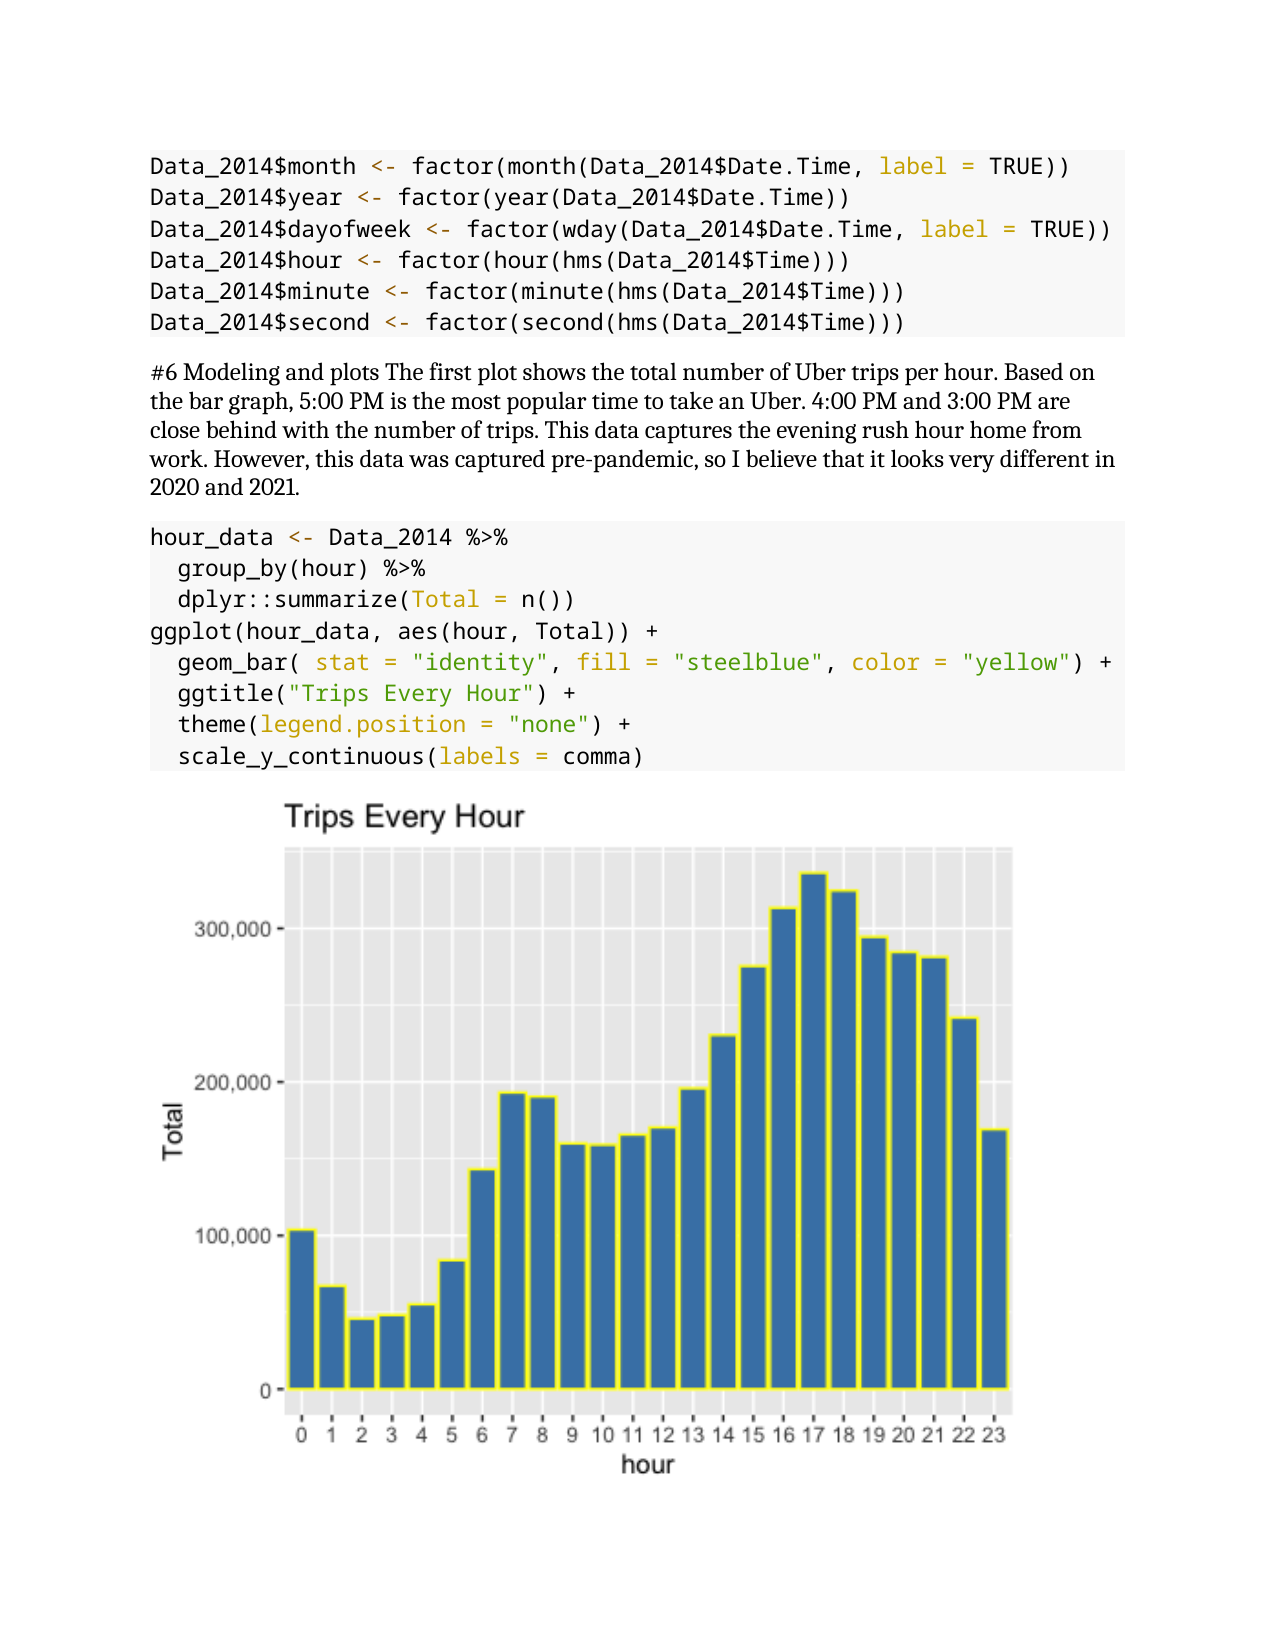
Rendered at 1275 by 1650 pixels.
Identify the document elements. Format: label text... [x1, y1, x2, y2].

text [150, 150, 1125, 337]
picture [150, 791, 1025, 1492]
text hour_data <- Data_2014 %>% group_by(hour) %>% dplyr::summarize(Total = n()) ggplot(hour_data, aes(hour, Total)) + geom_bar( stat = "identity", fill = "steelblue", color = "yellow") + ggtitle("Trips Every Hour") + theme(legend.position = "none") + scale_y_continuous(labels = comma) [150, 521, 1125, 771]
text #6 Modeling and plots The first plot shows the total number of Uber trips per hour. Based on the bar graph, 5:00 PM is the most popular time to take an Uber. 4:00 PM and 3:00 PM are close behind with the number of trips. This data captures the evening rush hour home from work. However, this data was captured pre-pandemic, so I believe that it looks very different in 2020 and 2021. [150, 358, 1125, 502]
